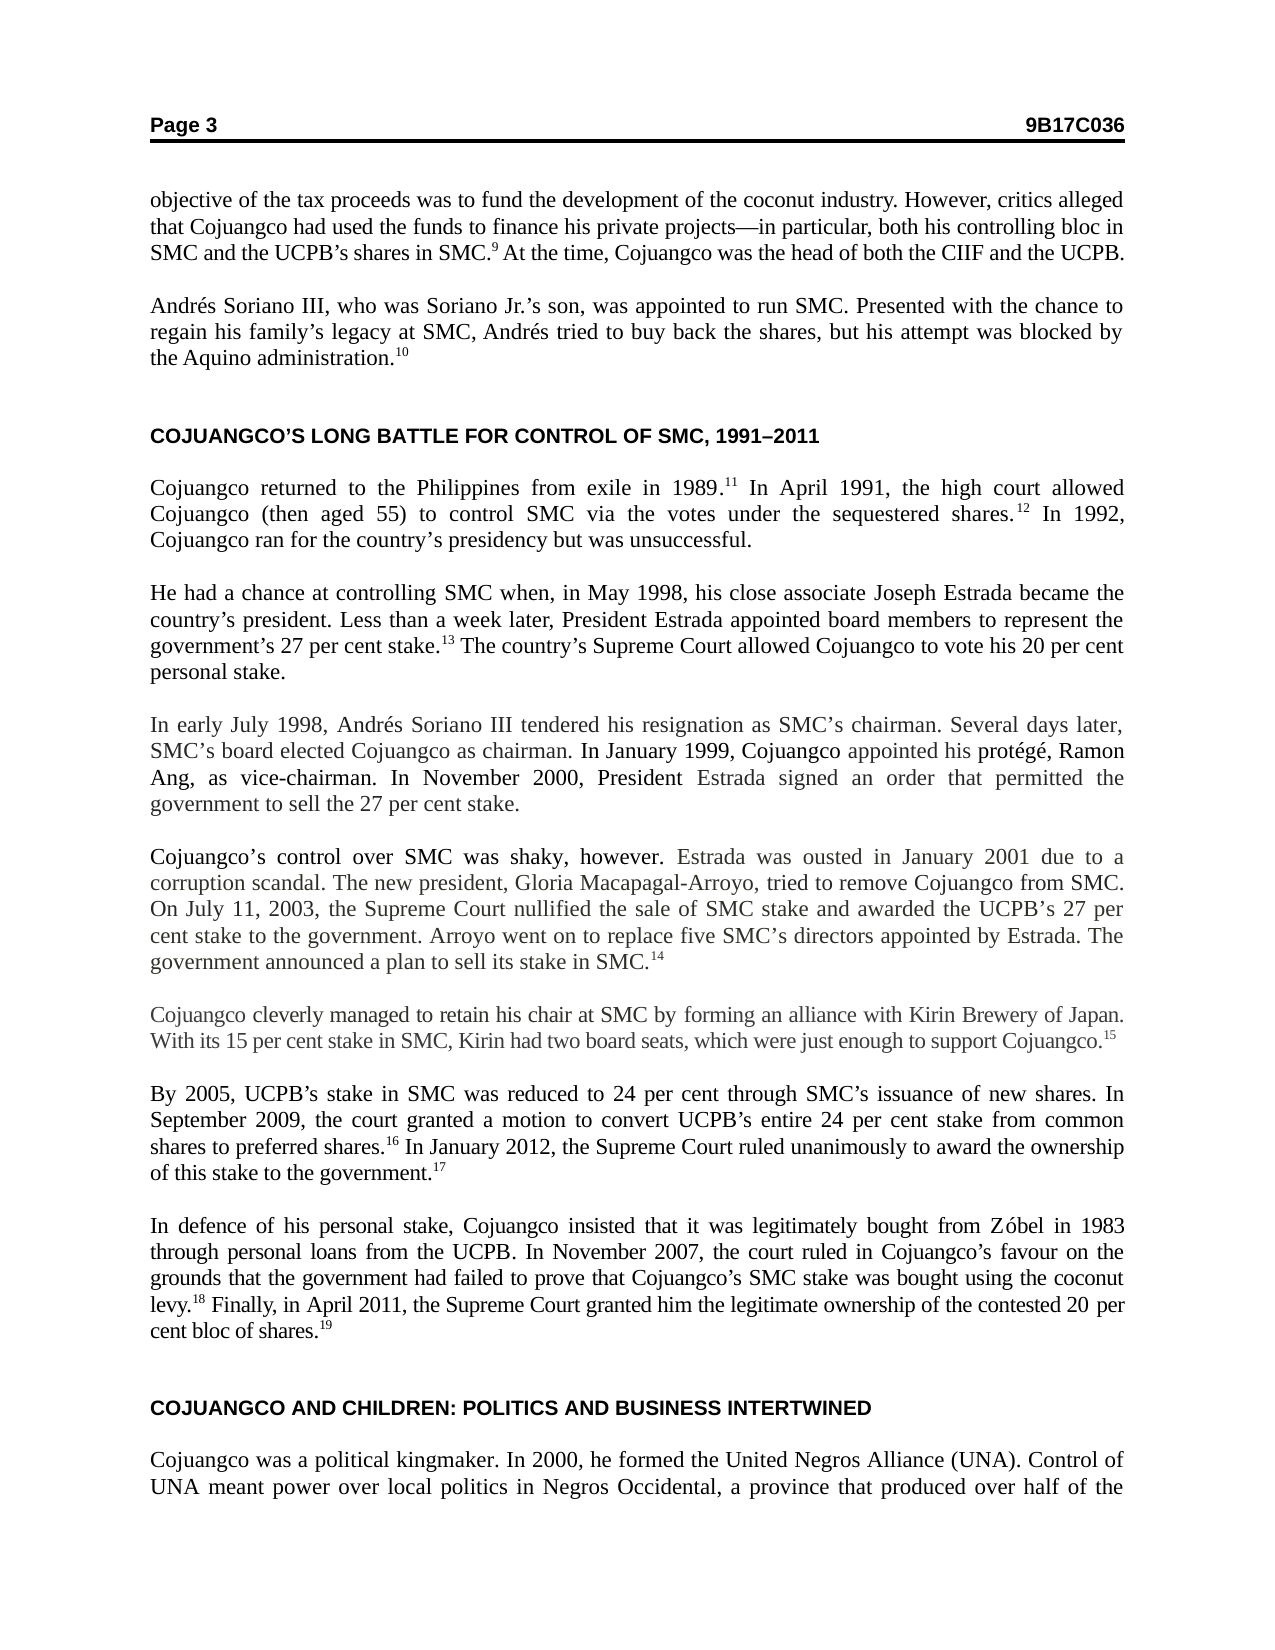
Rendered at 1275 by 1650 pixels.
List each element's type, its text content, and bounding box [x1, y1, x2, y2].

text By 2005, UCPB’s stake in SMC was reduced to 24 per cent through SMC’s issuance of new shares. In September 2009, the court granted a motion to convert UCPB’s entire 24 per cent stake from common shares to preferred shares. In January 2012, the Supreme Court ruled unanimously to award the ownership of this stake to the government. [150, 1080, 1125, 1185]
text Cojuangco cleverly managed to retain his chair at SMC by forming an alliance with Kirin Brewery of Japan. With its 15 per cent stake in SMC, Kirin had two board seats, which were just enough to support Cojuangco. [150, 1001, 1125, 1054]
text Andrés Soriano III, who was Soriano Jr.’s son, was appointed to run SMC. Presented with the chance to regain his family’s legacy at SMC, Andrés tried to buy back the shares, but his attempt was blocked by the Aquino administration. [150, 292, 1125, 371]
text Cojuangco’s control over SMC was shaky, however. Estrada was ousted in January 2001 due to a corruption scandal. The new president, Gloria Macapagal-Arroyo, tried to remove Cojuangco from SMC. On July 11, 2003, the Supreme Court nullified the sale of SMC stake and awarded the UCPB’s 27 per cent stake to the government. Arroyo went on to replace five SMC’s directors appointed by Estrada. The government announced a plan to sell its stake in SMC. [150, 843, 1125, 974]
text In early July 1998, Andrés Soriano III tendered his resignation as SMC’s chairman. Several days later, SMC’s board elected Cojuangco as chairman. In January 1999, Cojuangco appointed his protégé, Ramon Ang, as vice-chairman. In November 2000, President Estrada signed an order that permitted the government to sell the 27 per cent stake. [150, 711, 1125, 816]
text Cojuangco returned to the Philippines from exile in 1989. In April 1991, the high court allowed Cojuangco (then aged 55) to control SMC via the votes under the sequestered shares. In 1992, Cojuangco ran for the country’s presidency but was unsuccessful. [150, 474, 1125, 553]
text In defence of his personal stake, Cojuangco insisted that it was legitimately bought from Zóbel in 1983 through personal loans from the UCPB. In November 2007, the court ruled in Cojuangco’s favour on the grounds that the government had failed to prove that Cojuangco’s SMC stake was bought using the coconut levy. Finally, in April 2011, the Supreme Court granted him the legitimate ownership of the contested 20 per cent bloc of shares. [150, 1212, 1125, 1343]
text COJUANGCO and CHILDREN: POLITICS and BUSINESS INTERTWINED [150, 1396, 1125, 1420]
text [150, 186, 1125, 265]
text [150, 1447, 1125, 1499]
text He had a chance at controlling SMC when, in May 1998, his close associate Joseph Estrada became the country’s president. Less than a week later, President Estrada appointed board members to represent the government’s 27 per cent stake. The country’s Supreme Court allowed Cojuangco to vote his 20 per cent personal stake. [150, 579, 1125, 685]
text COJUANGCO’s LONG BATTLE FOR CONTROL OF SMC, 1991–2011 [150, 423, 1125, 447]
